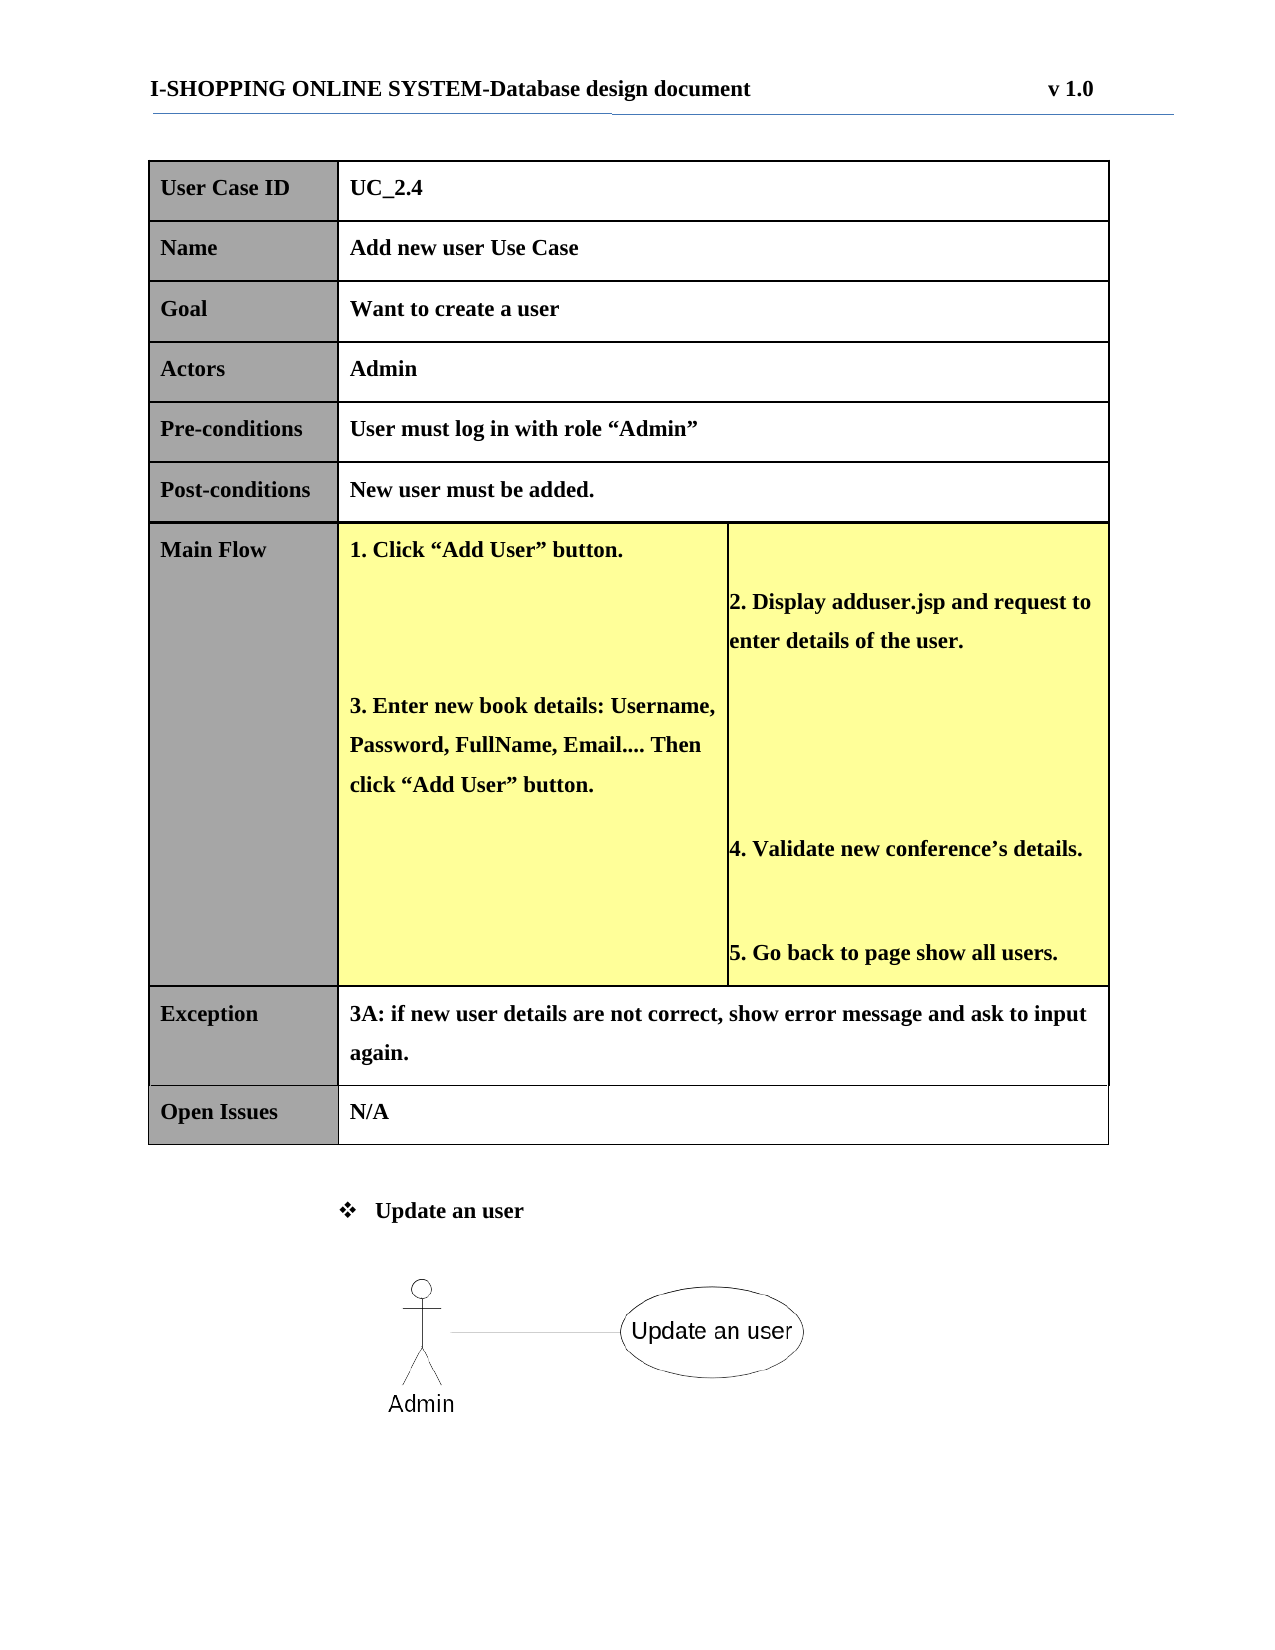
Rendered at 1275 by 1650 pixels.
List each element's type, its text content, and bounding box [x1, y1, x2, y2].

table_cell Open Issues [149, 1086, 338, 1144]
table_cell New user must be added. [339, 463, 1108, 521]
table_cell Name [150, 222, 337, 280]
table_cell 1. Click “Add User” button. 3. Enter new book details: Username, Password, FullName, Email.... Then click “Add User” button. [339, 524, 727, 985]
table_cell User must log in with role “Admin” [339, 403, 1108, 461]
table_cell Pre-conditions [150, 403, 337, 461]
table_cell Add new user Use Case [339, 222, 1108, 280]
table_cell Admin [339, 343, 1108, 401]
table_cell Want to create a user [339, 282, 1108, 341]
table_cell Actors [150, 343, 337, 401]
table_cell Goal [150, 282, 337, 341]
list Update an user [337, 1197, 1191, 1223]
table_header UC_2.4 [339, 162, 1108, 220]
table_cell Main Flow [150, 524, 337, 985]
table_cell N/A [339, 1085, 1108, 1144]
table_cell 3A: if new user details are not correct, show error message and ask to input again. [339, 987, 1108, 1085]
table_cell 2. Display adduser.jsp and request to enter details of the user. 4. Validate new conference’s details. 5. Go back to page show all users. [729, 524, 1108, 985]
table_cell Exception [150, 987, 337, 1085]
table_cell Post-conditions [150, 463, 337, 521]
table_header User Case ID [150, 162, 337, 220]
